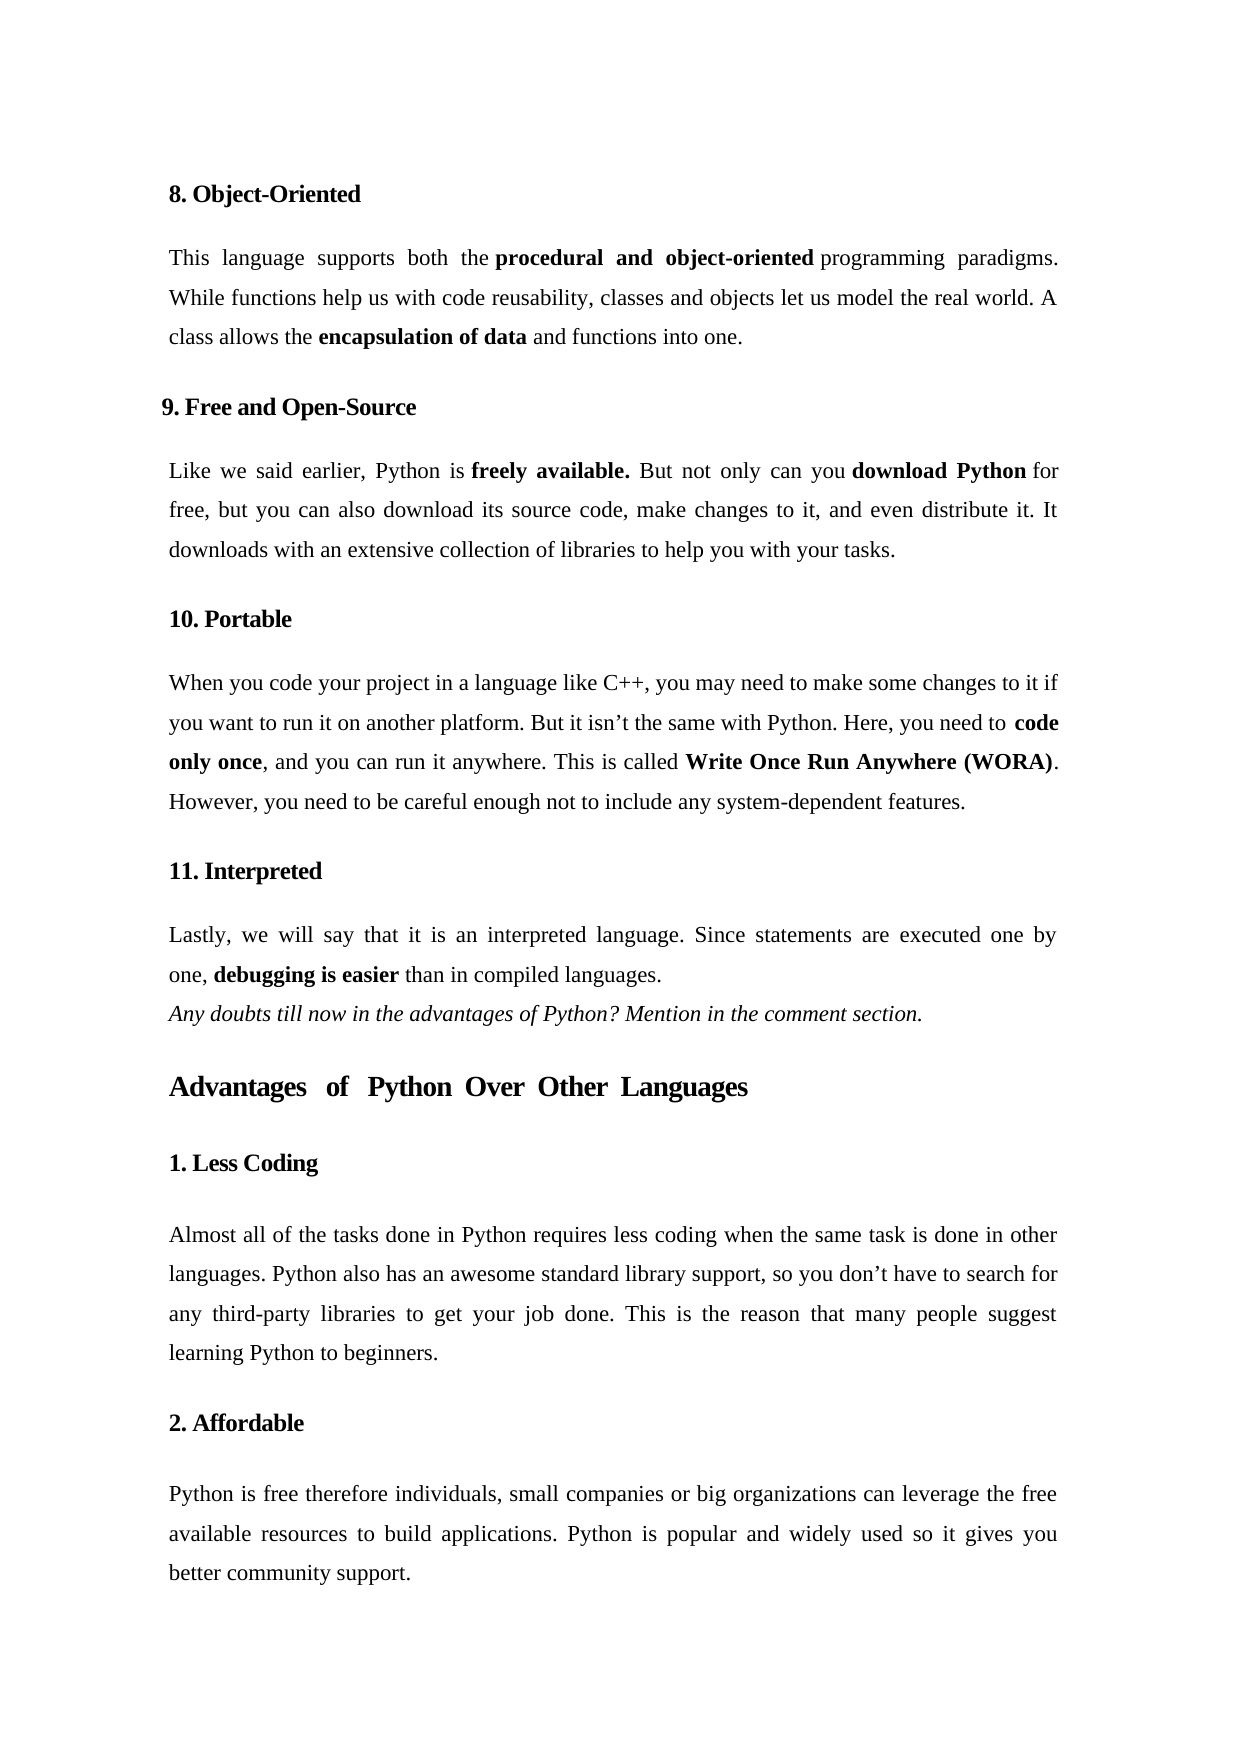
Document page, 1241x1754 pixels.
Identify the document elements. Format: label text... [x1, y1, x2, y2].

text Lastly, we will say that it is an interpreted language. Since statements are executed one by one, debugging is easier than in compiled languages. [169, 921, 1059, 987]
subtitle 8. Object-Oriented [169, 179, 1059, 208]
subtitle Advantages of Python Over Other Languages [169, 1069, 1059, 1103]
text This language supports both the procedural and object-oriented programming paradigms. While functions help us with code reusability, classes and objects let us model the real world. A class allows the encapsulation of data and functions into one. [169, 244, 1059, 349]
text Almost all of the tasks done in Python requires less coding when the same task is done in other languages. Python also has an awesome standard library support, so you don’t have to search for any third-party libraries to get your job done. This is the reason that many people suggest learning Python to beginners. [169, 1221, 1059, 1366]
subtitle 1. Less Coding [169, 1148, 1059, 1177]
subtitle 9. Free and Open-Source [150, 392, 1059, 421]
subtitle 10. Portable [169, 604, 1059, 633]
subtitle 11. Interpreted [169, 856, 1059, 885]
subtitle 2. Affordable [169, 1408, 1059, 1437]
text Like we said earlier, Python is freely available. But not only can you download Python for free, but you can also download its source code, make changes to it, and even distribute it. It downloads with an extensive collection of libraries to help you with your tasks. [169, 457, 1059, 562]
text When you code your project in a language like C++, you may need to make some changes to it if you want to run it on another platform. But it isn’t the same with Python. Here, you need to code only once, and you can run it anywhere. This is called Write Once Run Anywhere (WORA). However, you need to be careful enough not to include any system-dependent features. [169, 669, 1059, 814]
text Any doubts till now in the advantages of Python? Mention in the comment section. [169, 1000, 1059, 1027]
text Python is free therefore individuals, small companies or big organizations can leverage the free available resources to build applications. Python is popular and widely used so it gives you better community support. [169, 1480, 1059, 1586]
